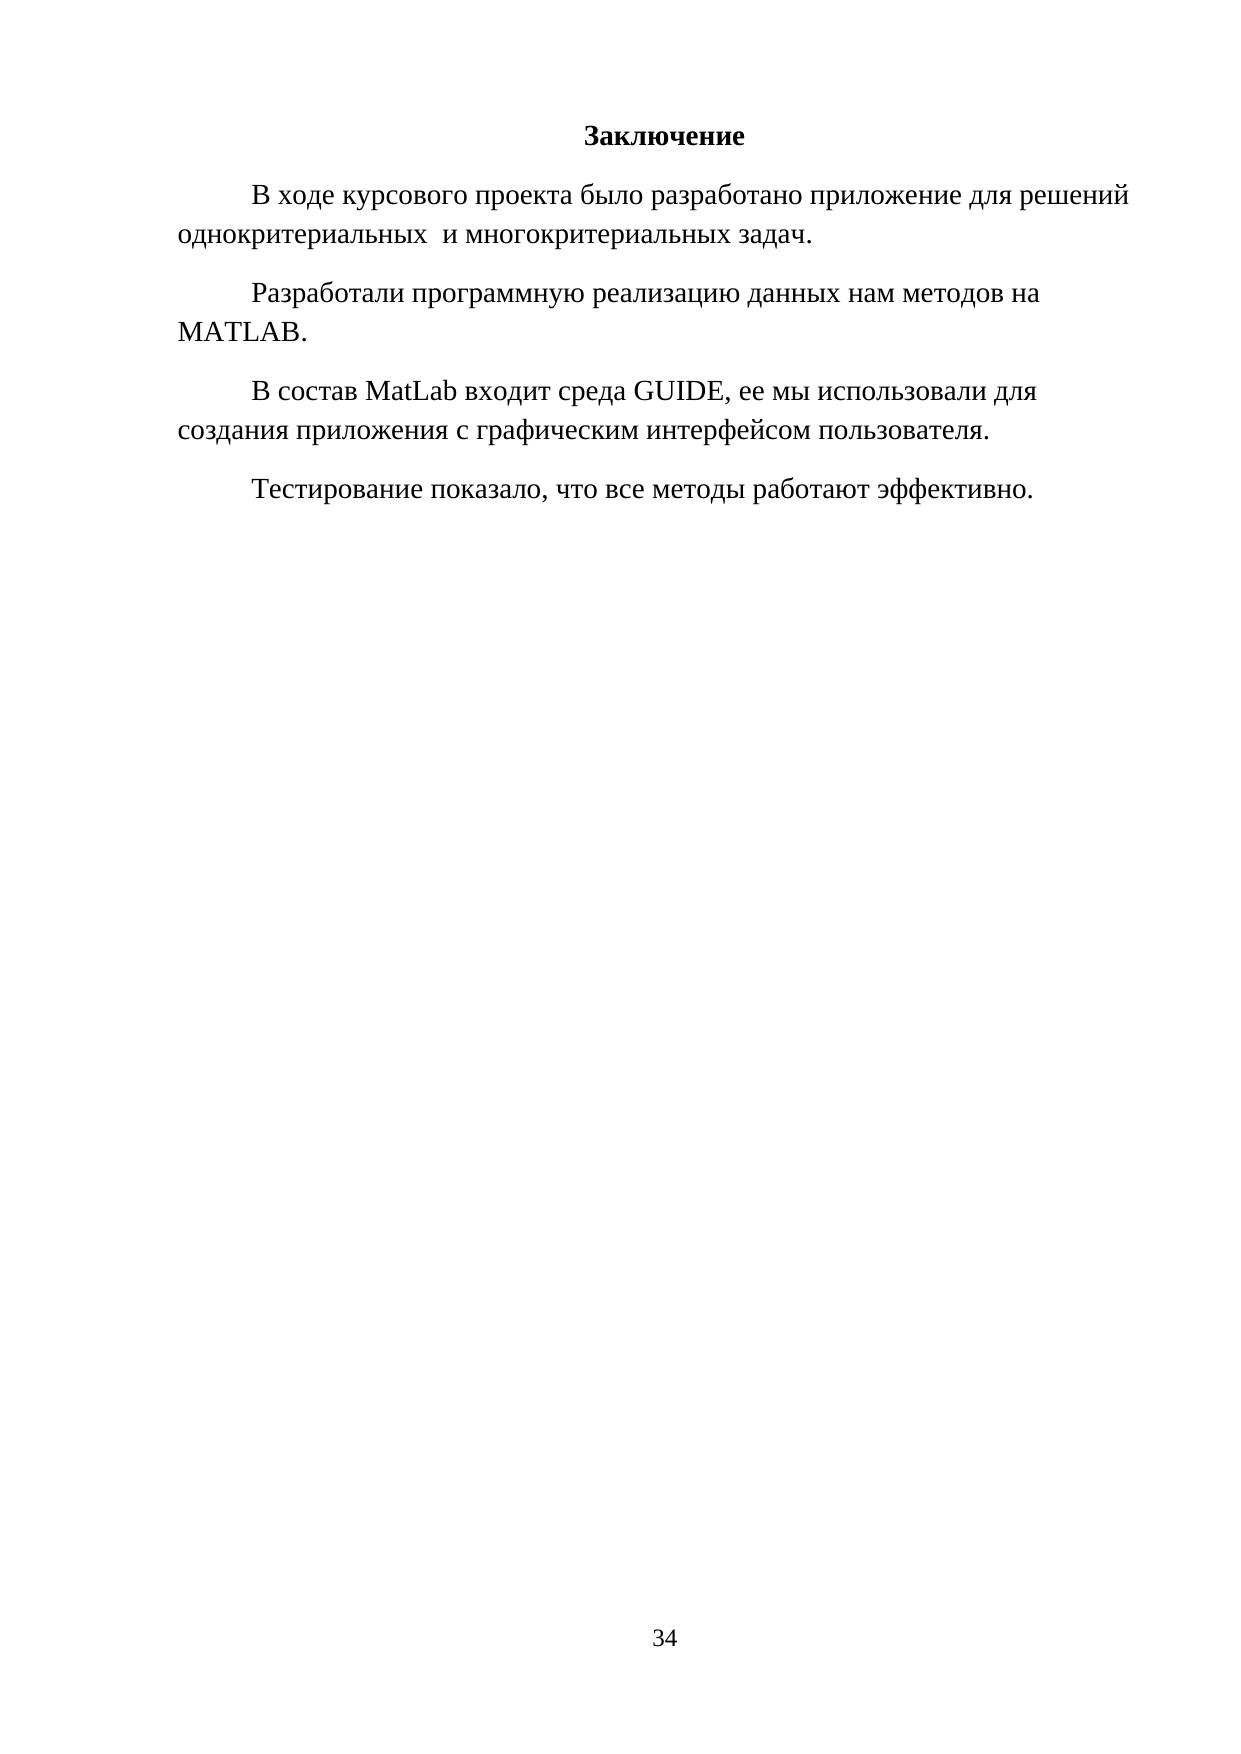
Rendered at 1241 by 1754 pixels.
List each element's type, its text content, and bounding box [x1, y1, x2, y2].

text Разработали программную реализацию данных нам методов на MATLAB. [177, 275, 1152, 347]
text Тестирование показало, что все методы работают эффективно. [177, 471, 1152, 505]
text В состав MatLab входит среда GUIDE, ее мы использовали для создания приложения с графическим интерфейсом пользователя. [177, 373, 1152, 445]
text Заключение [177, 118, 1152, 152]
text В ходе курсового проекта было разработано приложение для решений однокритериальных и многокритериальных задач. [177, 177, 1152, 249]
